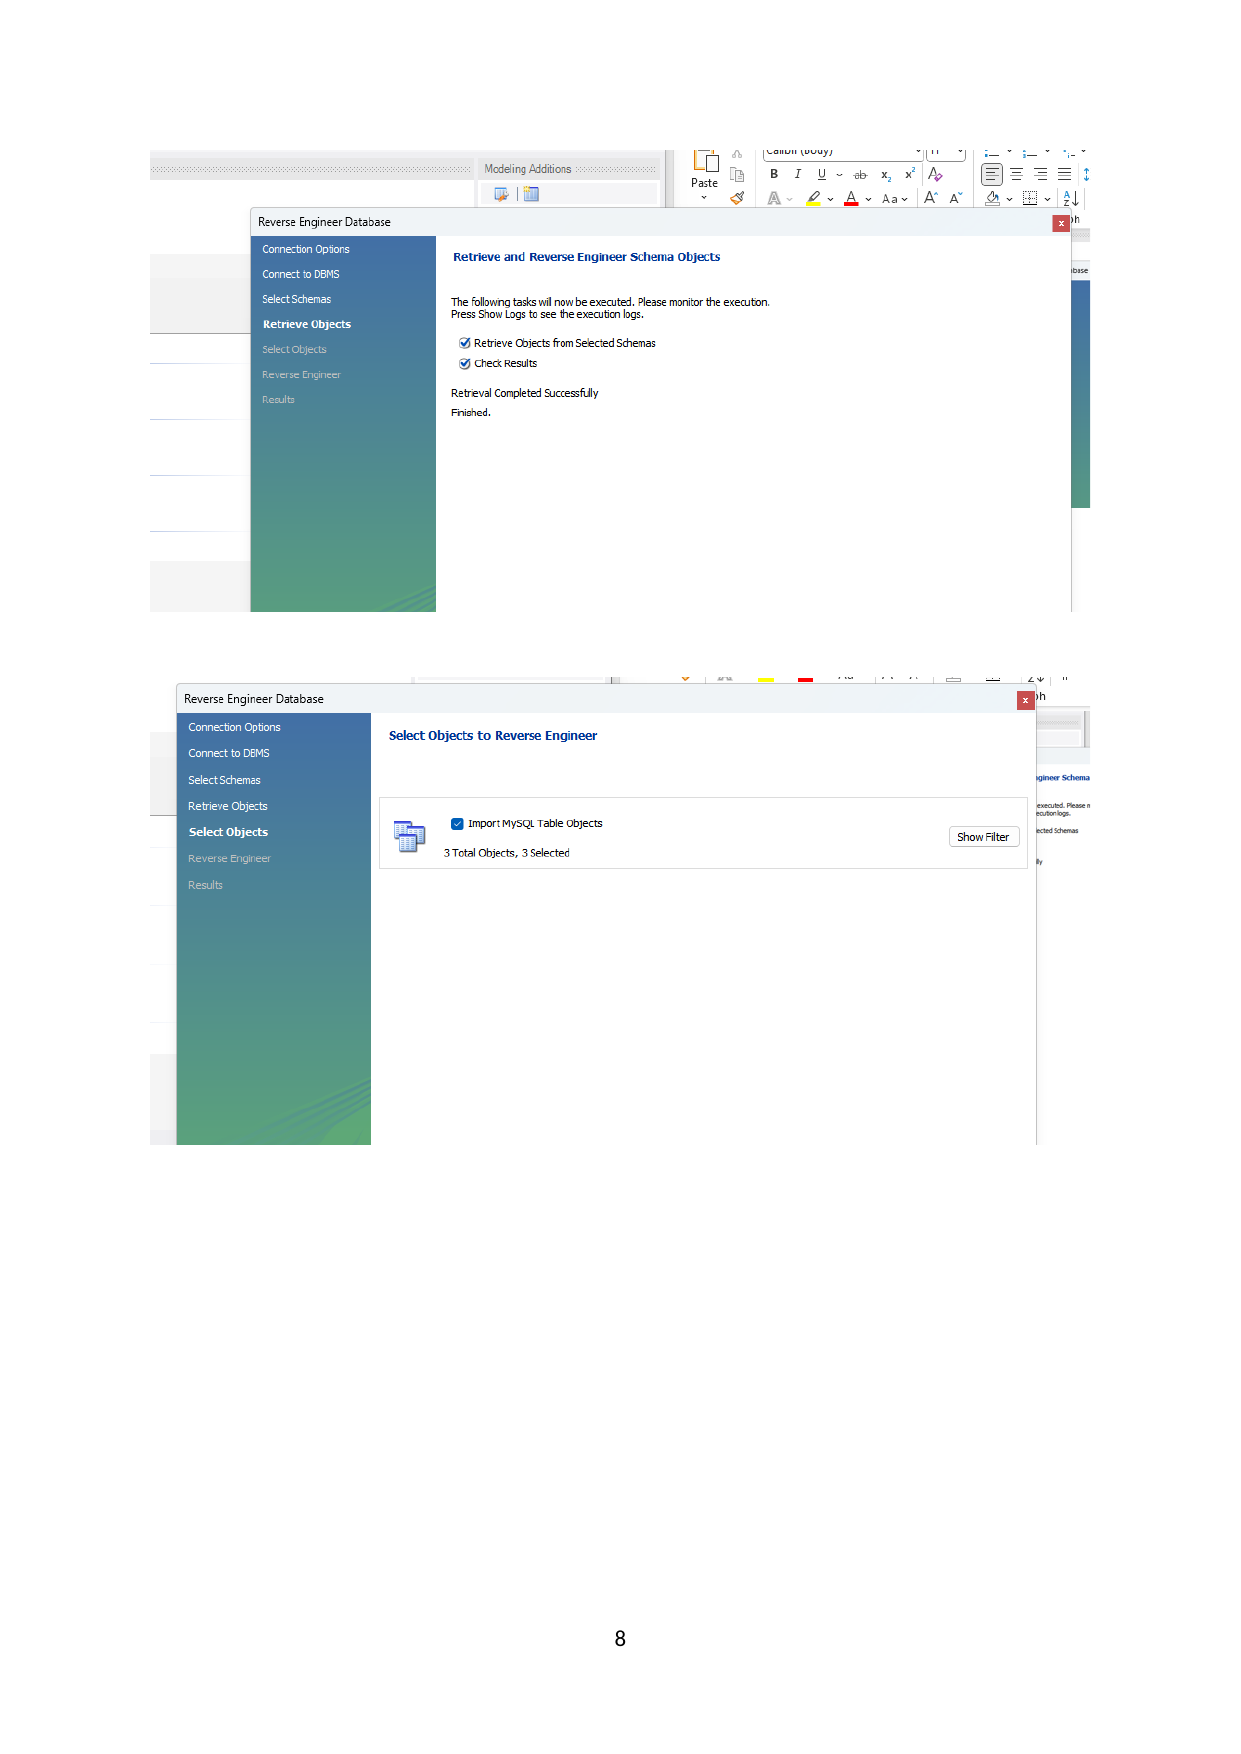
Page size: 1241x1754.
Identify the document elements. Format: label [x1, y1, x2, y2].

picture [150, 150, 1091, 612]
picture [150, 677, 1091, 1145]
